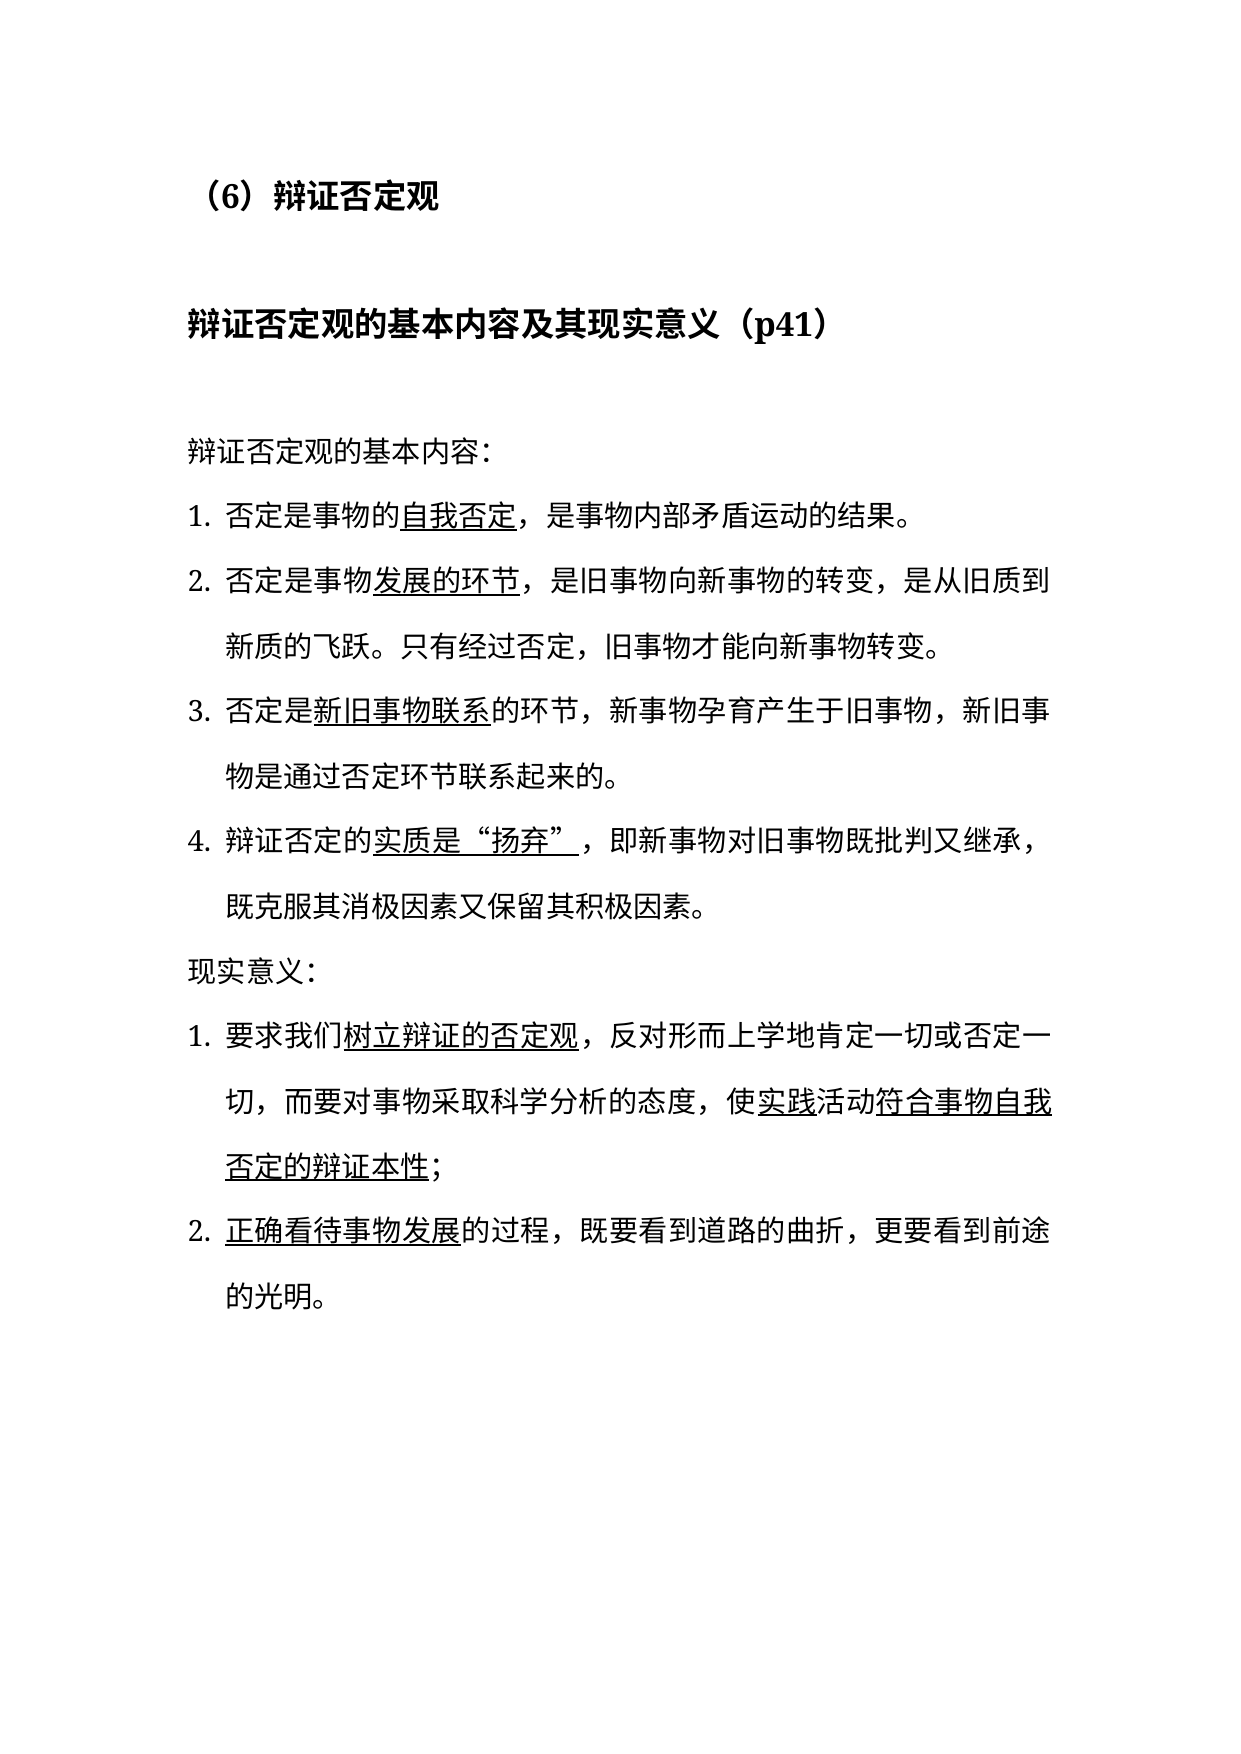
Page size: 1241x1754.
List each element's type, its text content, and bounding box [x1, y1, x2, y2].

list 要求我们树立辩证的否定观，反对形而上学地肯定一切或否定一切，而要对事物采取科学分析的态度，使实践活动符合事物自我否定的辩证本性； [187, 1002, 1053, 1197]
subtitle 辩证否定观的基本内容及其现实意义（p41） [187, 289, 1053, 354]
list 否定是新旧事物联系的环节，新事物孕育产生于旧事物，新旧事物是通过否定环节联系起来的。 [187, 677, 1053, 807]
text 现实意义： [187, 937, 1053, 1002]
list 否定是事物发展的环节，是旧事物向新事物的转变，是从旧质到新质的飞跃。只有经过否定，旧事物才能向新事物转变。 [187, 547, 1053, 677]
text 辩证否定观的基本内容： [187, 417, 1053, 482]
list 正确看待事物发展的过程，既要看到道路的曲折，更要看到前途的光明。 [187, 1197, 1053, 1327]
list 辩证否定的实质是“扬弃”，即新事物对旧事物既批判又继承，既克服其消极因素又保留其积极因素。 [187, 807, 1053, 937]
subtitle （6）辩证否定观 [187, 162, 1053, 227]
list 否定是事物的自我否定，是事物内部矛盾运动的结果。 [187, 482, 1053, 547]
